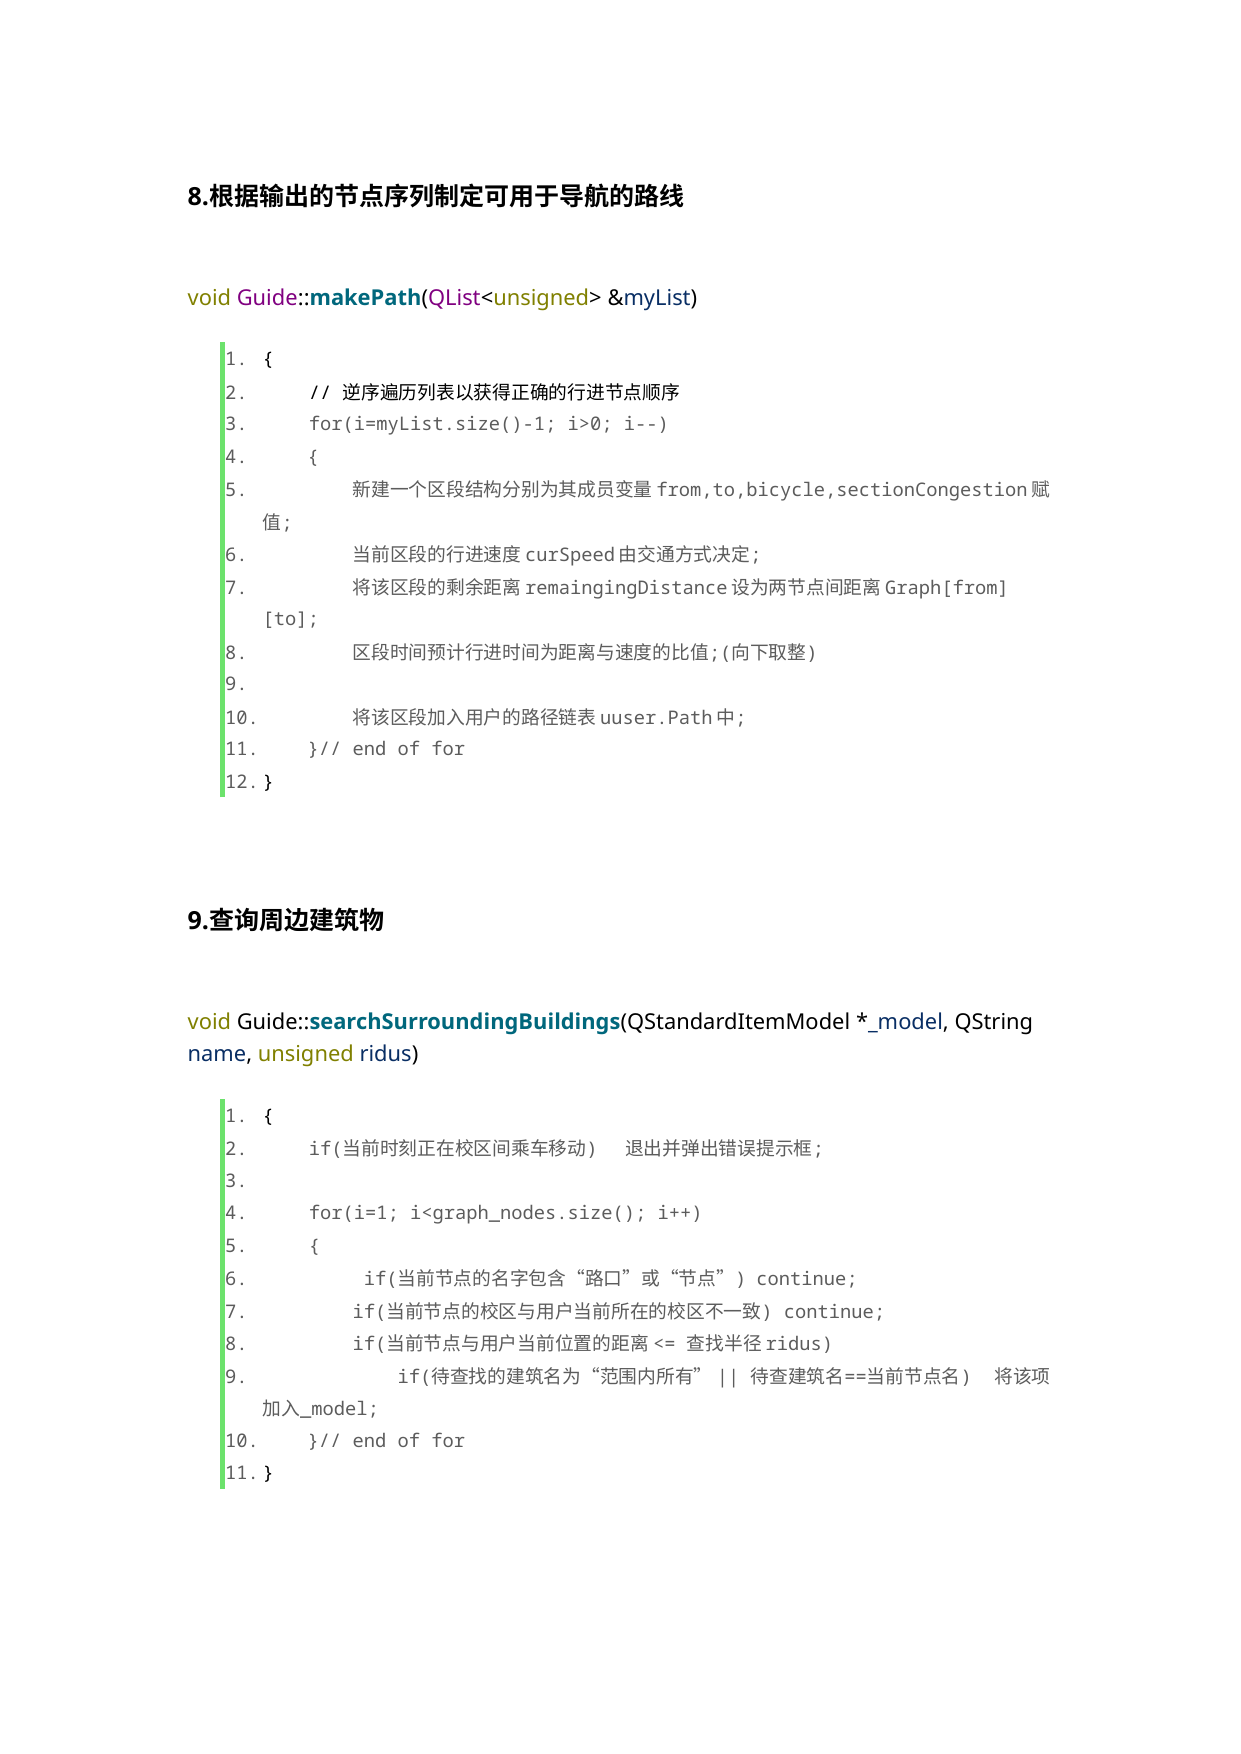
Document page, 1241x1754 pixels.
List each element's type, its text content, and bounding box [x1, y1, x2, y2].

list // 逆序遍历列表以获得正确的行进节点顺序 [225, 375, 1053, 407]
list for(i=myList.size()-1; i>0; i--) [225, 407, 1053, 440]
list 区段时间预计行进时间为距离与速度的比值;(向下取整) [225, 635, 1053, 667]
subtitle 9.查询周边建筑物 [187, 886, 1053, 951]
list if(当前时刻正在校区间乘车移动) 退出并弹出错误提示框; [225, 1131, 1053, 1164]
list 新建一个区段结构分别为其成员变量from,to,bicycle,sectionCongestion赋值; [225, 472, 1053, 537]
list { [225, 1099, 1053, 1131]
list 将该区段加入用户的路径链表uuser.Path中; [225, 700, 1053, 732]
subtitle 8.根据输出的节点序列制定可用于导航的路线 [187, 162, 1053, 227]
list { [225, 440, 1053, 472]
text void Guide::searchSurroundingBuildings(QStandardItemModel *_model, QString name, unsigned ridus) [187, 1004, 1053, 1069]
list { [225, 342, 1053, 375]
list 当前区段的行进速度curSpeed由交通方式决定; [225, 537, 1053, 570]
list }// end of for [225, 1424, 1053, 1456]
list { [225, 1229, 1053, 1261]
list } [225, 765, 1053, 797]
list 将该区段的剩余距离remaingingDistance设为两节点间距离Graph[from][to]; [225, 570, 1053, 635]
list } [225, 1456, 1053, 1489]
list if(当前节点的名字包含“路口”或“节点”) continue; [225, 1261, 1053, 1294]
list for(i=1; i<graph_nodes.size(); i++) [225, 1196, 1053, 1229]
list if(待查找的建筑名为“范围内所有” || 待查建筑名==当前节点名) 将该项加入_model; [225, 1359, 1053, 1424]
list if(当前节点的校区与用户当前所在的校区不一致) continue; [225, 1294, 1053, 1326]
list }// end of for [225, 732, 1053, 765]
text void Guide::makePath(QList<unsigned> &myList) [187, 281, 1053, 313]
list if(当前节点与用户当前位置的距离 <= 查找半径ridus) [225, 1326, 1053, 1359]
